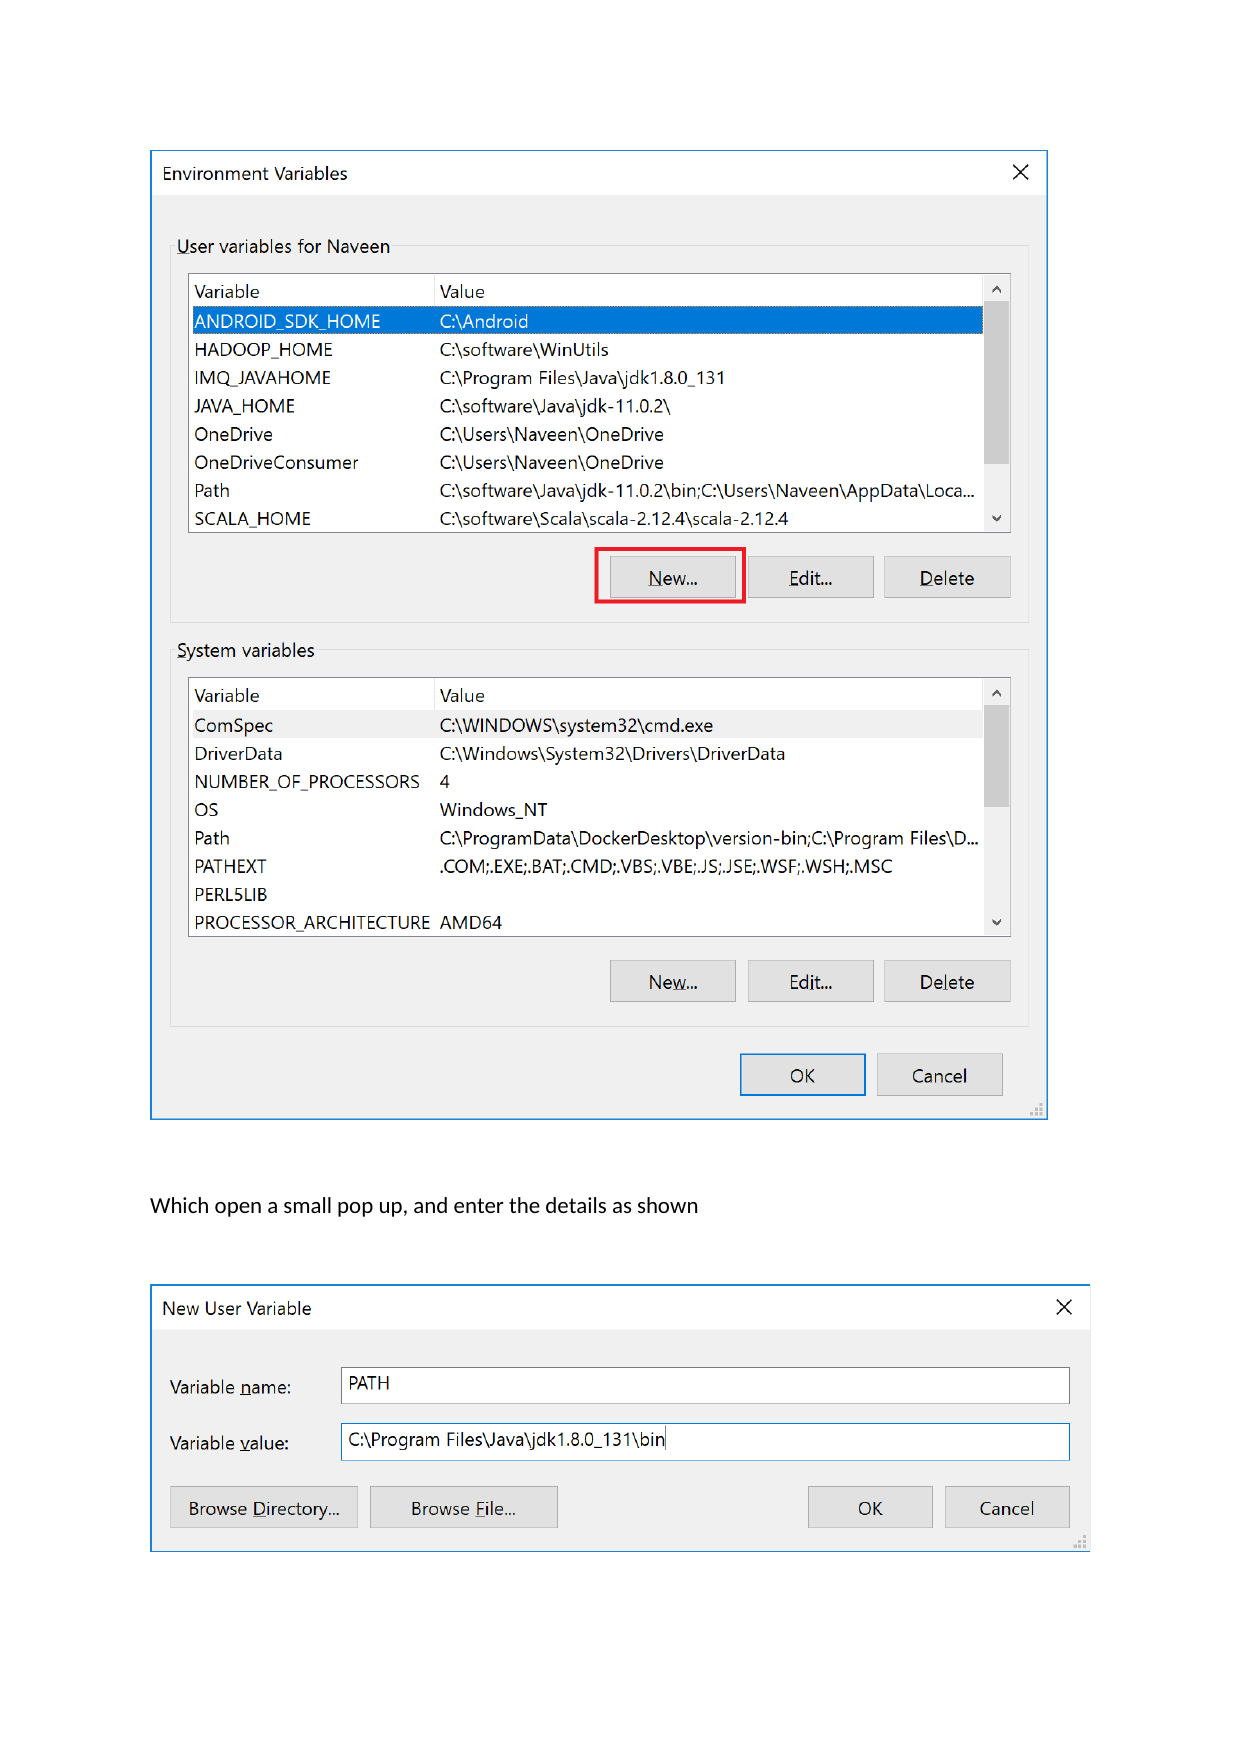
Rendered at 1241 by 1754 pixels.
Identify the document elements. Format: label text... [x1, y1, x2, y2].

picture [150, 150, 1057, 1126]
picture [150, 1284, 1091, 1552]
text Which open a small pop up, and enter the details as shown [150, 1191, 1090, 1219]
